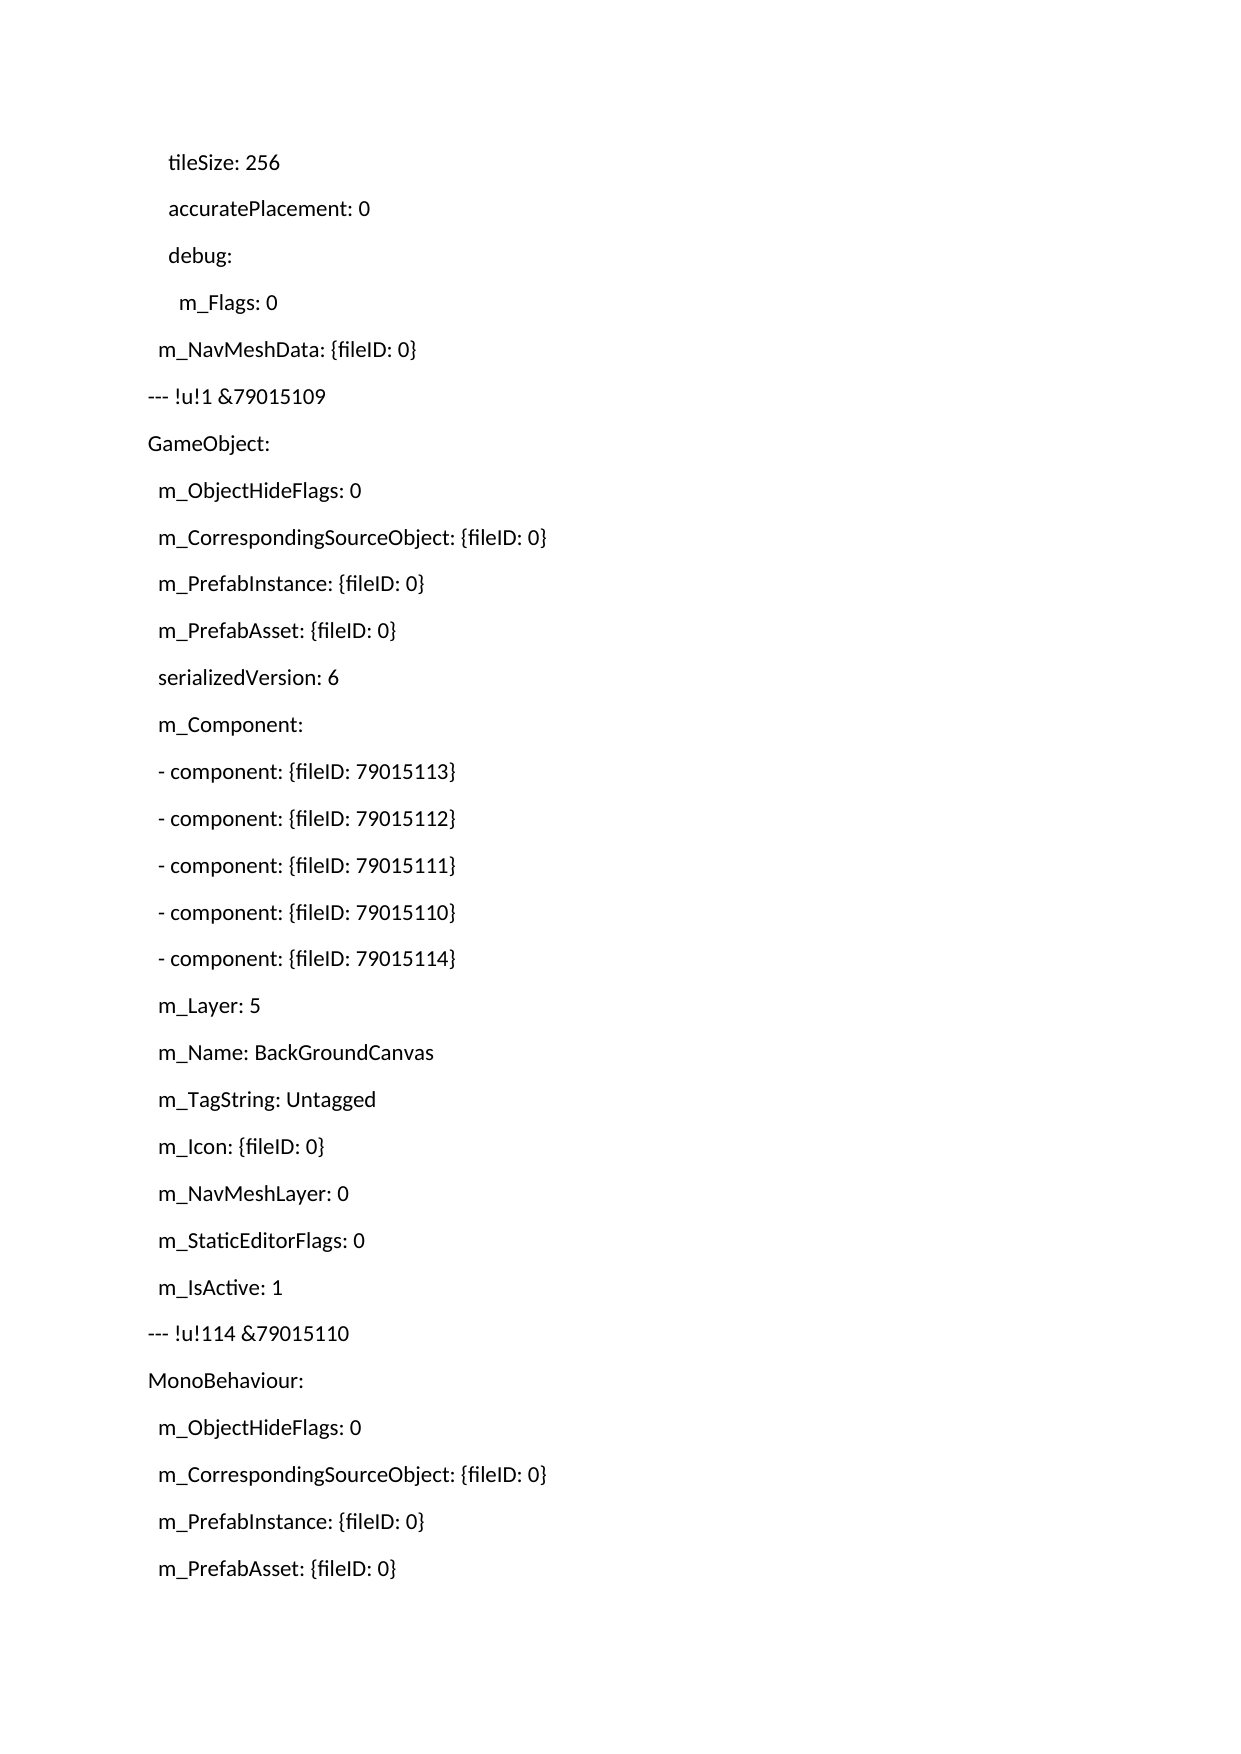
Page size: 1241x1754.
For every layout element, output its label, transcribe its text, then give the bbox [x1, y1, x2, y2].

text MonoBehaviour: [148, 1366, 1093, 1394]
text m_PrefabAsset: {fileID: 0} [148, 616, 1093, 644]
text m_Name: BackGroundCanvas [148, 1038, 1093, 1066]
text m_TagString: Untagged [148, 1085, 1093, 1113]
text GameObject: [148, 429, 1093, 457]
text tileSize: 256 [148, 148, 1093, 176]
text m_StaticEditorFlags: 0 [148, 1226, 1093, 1254]
text - component: {fileID: 79015113} [148, 757, 1093, 785]
text debug: [148, 241, 1093, 269]
text m_ObjectHideFlags: 0 [148, 476, 1093, 504]
text m_IsActive: 1 [148, 1273, 1093, 1301]
text --- !u!114 &79015110 [148, 1319, 1093, 1347]
text m_CorrespondingSourceObject: {fileID: 0} [148, 523, 1093, 551]
text m_PrefabInstance: {fileID: 0} [148, 569, 1093, 597]
text m_NavMeshLayer: 0 [148, 1179, 1093, 1207]
text - component: {fileID: 79015112} [148, 804, 1093, 832]
text - component: {fileID: 79015110} [148, 898, 1093, 926]
text m_ObjectHideFlags: 0 [148, 1413, 1093, 1441]
text m_Layer: 5 [148, 991, 1093, 1019]
text m_Component: [148, 710, 1093, 738]
text m_CorrespondingSourceObject: {fileID: 0} [148, 1460, 1093, 1488]
text m_Icon: {fileID: 0} [148, 1132, 1093, 1160]
text --- !u!1 &79015109 [148, 382, 1093, 410]
text serializedVersion: 6 [148, 663, 1093, 691]
text m_NavMeshData: {fileID: 0} [148, 335, 1093, 363]
text - component: {fileID: 79015111} [148, 851, 1093, 879]
text m_Flags: 0 [148, 288, 1093, 316]
text - component: {fileID: 79015114} [148, 944, 1093, 972]
text m_PrefabAsset: {fileID: 0} [148, 1554, 1093, 1582]
text accuratePlacement: 0 [148, 194, 1093, 222]
text m_PrefabInstance: {fileID: 0} [148, 1507, 1093, 1535]
